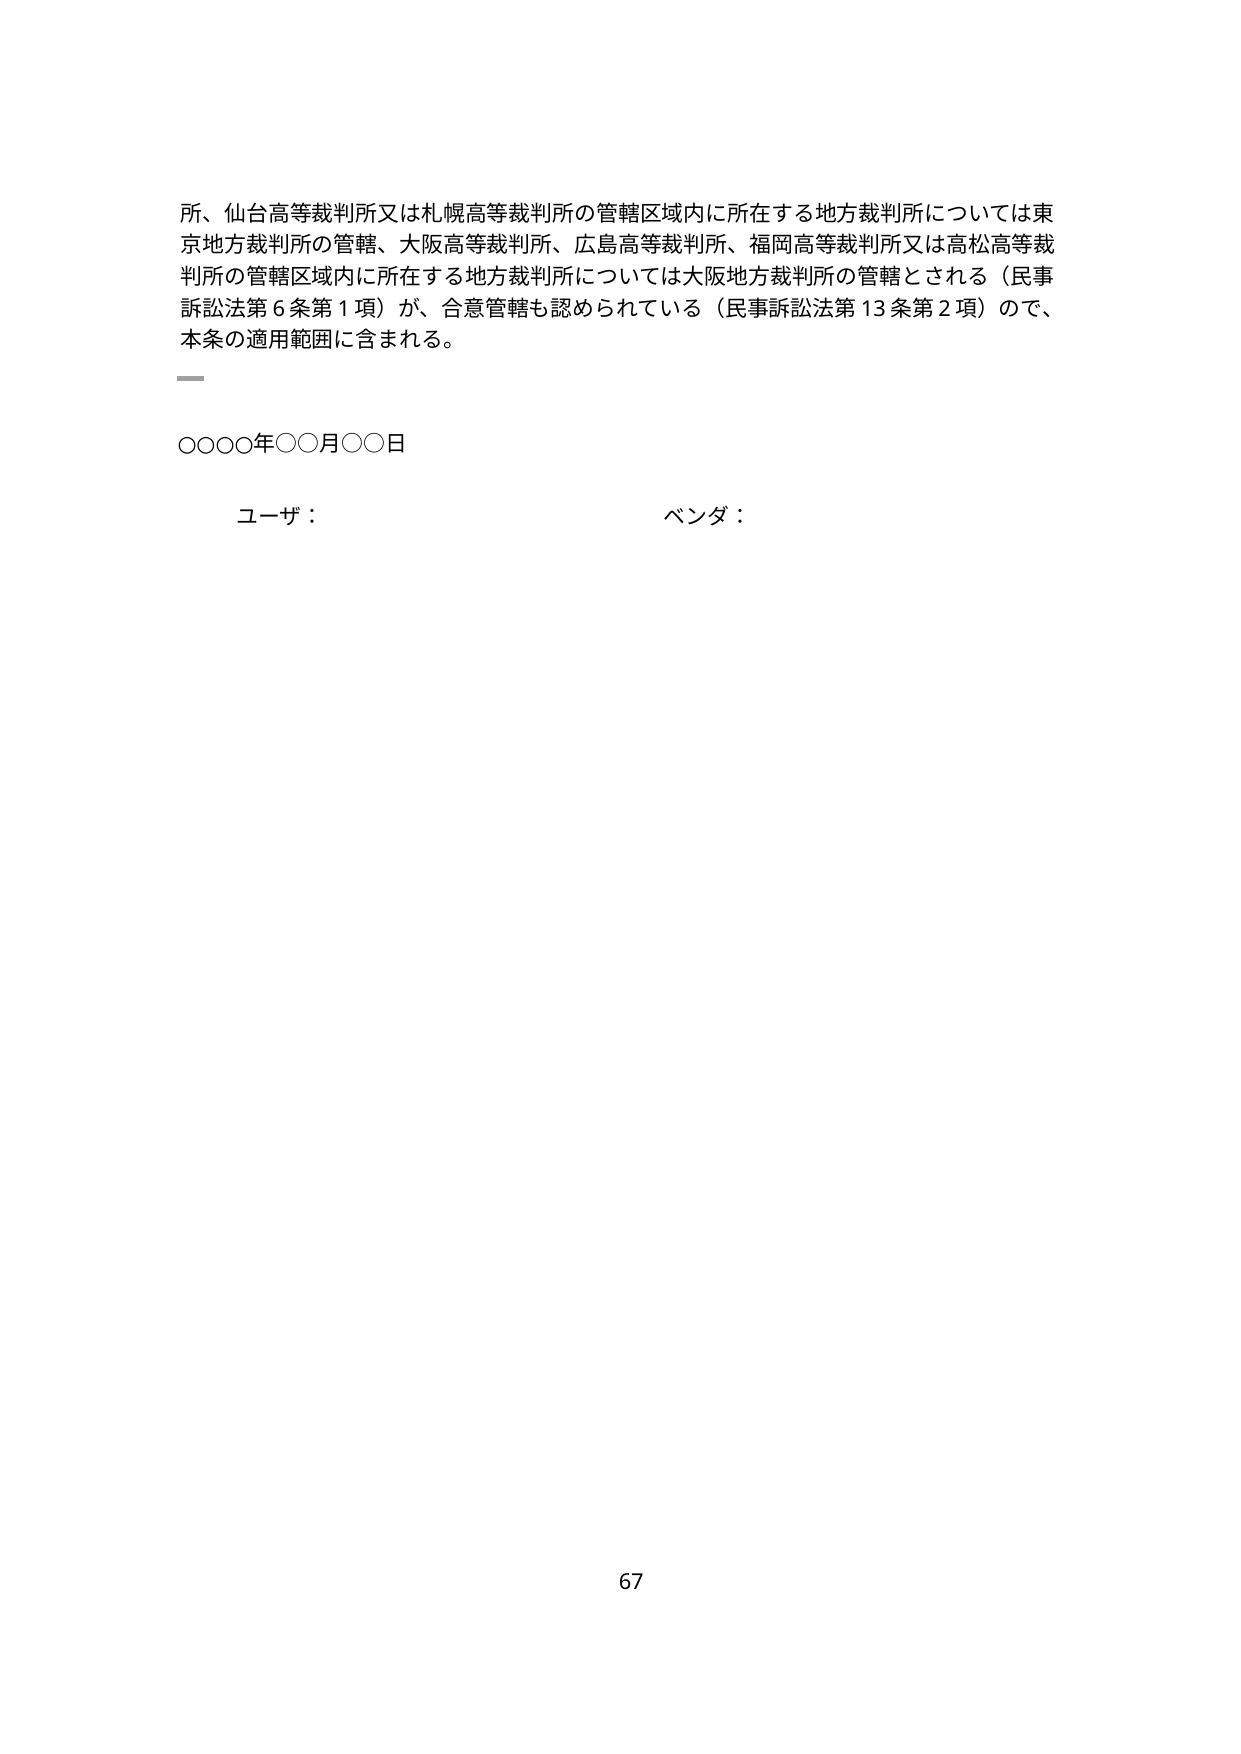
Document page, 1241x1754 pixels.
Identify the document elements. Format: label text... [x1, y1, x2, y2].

table_header ユーザ： [236, 504, 663, 548]
table_header ベンダ： [664, 504, 1063, 548]
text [180, 196, 1060, 354]
text ○○○○年○○月○○日 [177, 431, 1060, 456]
